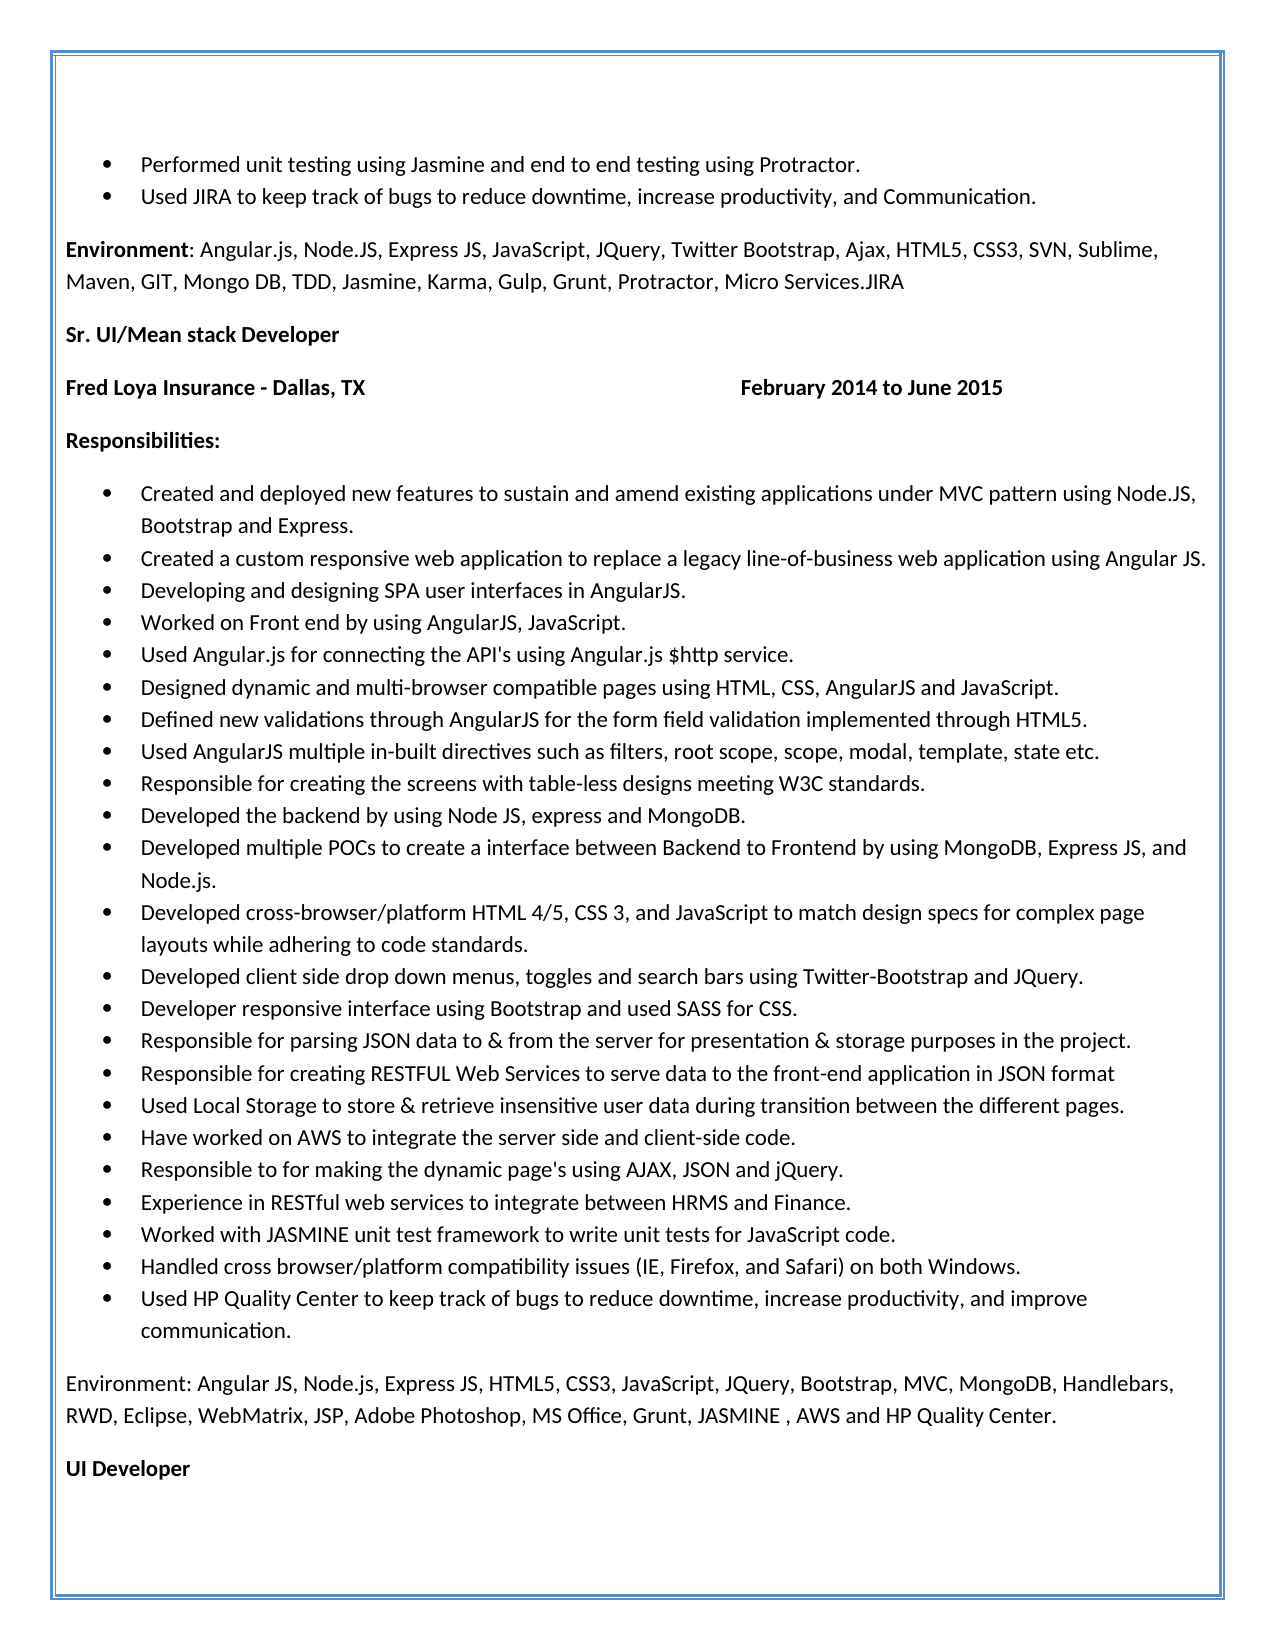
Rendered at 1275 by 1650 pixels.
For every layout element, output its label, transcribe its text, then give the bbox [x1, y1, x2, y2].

list Used Local Storage to store & retrieve insensitive user data during transition between the different pages. [103, 1091, 1209, 1119]
list Handled cross browser/platform compatibility issues (IE, Firefox, and Safari) on both Windows. [103, 1252, 1209, 1280]
list Used Angular.js for connecting the API's using Angular.js $http service. [103, 640, 1209, 668]
list Used AngularJS multiple in-built directives such as filters, root scope, scope, modal, template, state etc. [103, 737, 1209, 765]
list Developed client side drop down menus, toggles and search bars using Twitter-Bootstrap and JQuery. [103, 962, 1209, 990]
list Developing and designing SPA user interfaces in AngularJS. [103, 576, 1209, 604]
list Used HP Quality Center to keep track of bugs to reduce downtime, increase productivity, and improve communication. [103, 1284, 1209, 1344]
text Environment: Angular JS, Node.js, Express JS, HTML5, CSS3, JavaScript, JQuery, Bootstrap, MVC, MongoDB, Handlebars, RWD, Eclipse, WebMatrix, JSP, Adobe Photoshop, MS Office, Grunt, JASMINE , AWS and HP Quality Center. [66, 1369, 1209, 1429]
list Created and deployed new features to sustain and amend existing applications under MVC pattern using Node.JS, Bootstrap and Express. [103, 479, 1209, 540]
list Developed multiple POCs to create a interface between Backend to Frontend by using MongoDB, Express JS, and Node.js. [103, 833, 1209, 894]
list Developed cross-browser/platform HTML 4/5, CSS 3, and JavaScript to match design specs for complex page layouts while adhering to code standards. [103, 898, 1209, 958]
list Used JIRA to keep track of bugs to reduce downtime, increase productivity, and Communication. [103, 182, 1209, 210]
list Created a custom responsive web application to replace a legacy line-of-business web application using Angular JS. [103, 544, 1209, 572]
list Designed dynamic and multi-browser compatible pages using HTML, CSS, AngularJS and JavaScript. [103, 673, 1209, 701]
text UI Developer [66, 1454, 1209, 1483]
list Defined new validations through AngularJS for the form field validation implemented through HTML5. [103, 705, 1209, 733]
text Responsibilities: [66, 426, 1209, 454]
list Responsible for creating the screens with table-less designs meeting W3C standards. [103, 769, 1209, 797]
list Have worked on AWS to integrate the server side and client-side code. [103, 1123, 1209, 1151]
text Fred Loya Insurance - Dallas, TX February 2014 to June 2015 [66, 373, 1209, 401]
list Responsible for creating RESTFUL Web Services to serve data to the front-end application in JSON format [103, 1059, 1209, 1087]
list Worked on Front end by using AngularJS, JavaScript. [103, 608, 1209, 636]
text Environment: Angular.js, Node.JS, Express JS, JavaScript, JQuery, Twitter Bootstrap, Ajax, HTML5, CSS3, SVN, Sublime, Maven, GIT, Mongo DB, TDD, Jasmine, Karma, Gulp, Grunt, Protractor, Micro Services.JIRA [66, 235, 1209, 295]
list Experience in RESTful web services to integrate between HRMS and Finance. [103, 1188, 1209, 1216]
text Sr. UI/Mean stack Developer [66, 320, 1209, 348]
list Responsible for parsing JSON data to & from the server for presentation & storage purposes in the project. [103, 1027, 1209, 1055]
list Developer responsive interface using Bootstrap and used SASS for CSS. [103, 994, 1209, 1022]
list Worked with JASMINE unit test framework to write unit tests for JavaScript code. [103, 1220, 1209, 1248]
list Developed the backend by using Node JS, express and MongoDB. [103, 801, 1209, 829]
list Responsible to for making the dynamic page's using AJAX, JSON and jQuery. [103, 1155, 1209, 1183]
list Performed unit testing using Jasmine and end to end testing using Protractor. [103, 150, 1209, 178]
